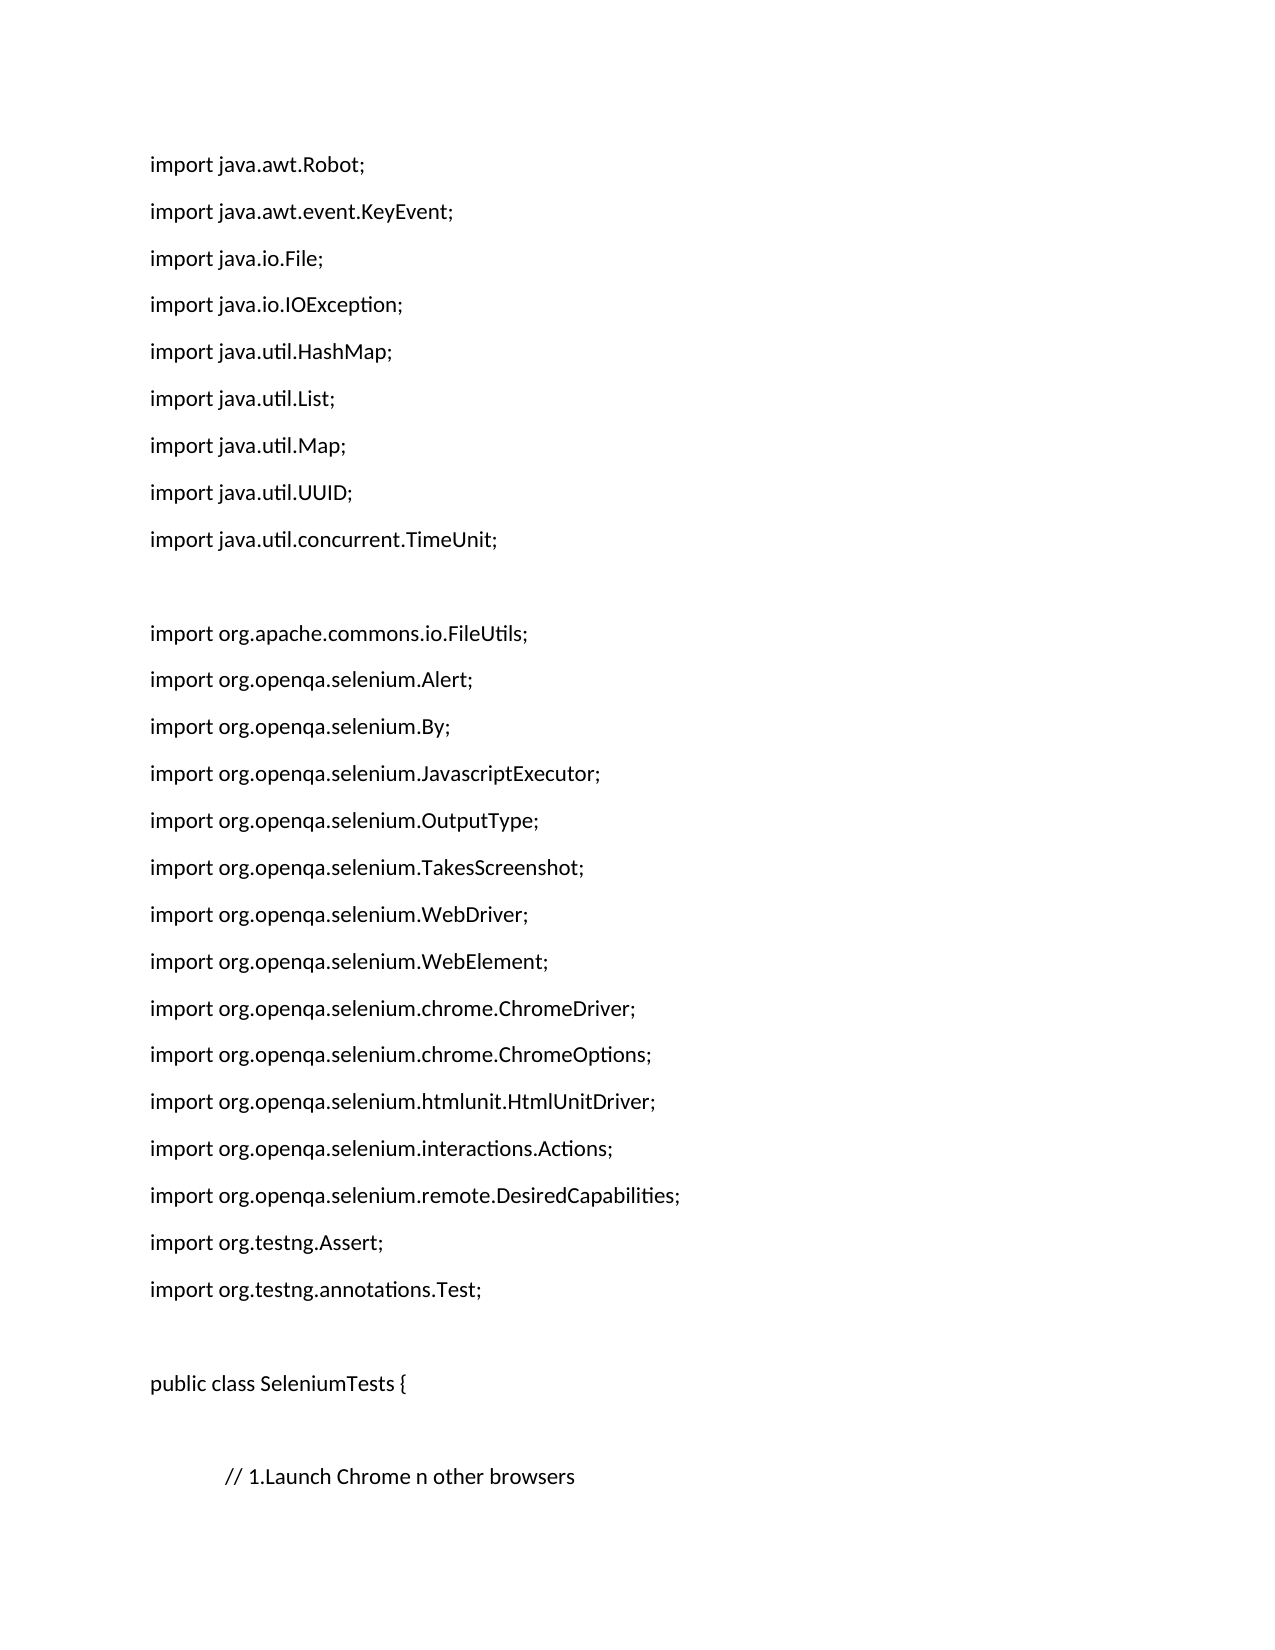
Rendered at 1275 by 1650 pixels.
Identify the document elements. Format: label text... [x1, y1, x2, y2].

text import org.openqa.selenium.Alert; [150, 666, 1125, 694]
text import org.openqa.selenium.chrome.ChromeOptions; [150, 1041, 1125, 1069]
text import java.util.UUID; [150, 478, 1125, 506]
text import java.awt.Robot; [150, 150, 1125, 178]
text import org.testng.annotations.Test; [150, 1275, 1125, 1303]
text import org.openqa.selenium.remote.DesiredCapabilities; [150, 1181, 1125, 1209]
text import org.apache.commons.io.FileUtils; [150, 619, 1125, 647]
text import java.util.List; [150, 384, 1125, 412]
text import org.openqa.selenium.chrome.ChromeDriver; [150, 994, 1125, 1022]
text import org.openqa.selenium.By; [150, 712, 1125, 741]
text import org.openqa.selenium.OutputType; [150, 806, 1125, 834]
text import org.openqa.selenium.TakesScreenshot; [150, 853, 1125, 881]
text import org.openqa.selenium.interactions.Actions; [150, 1134, 1125, 1162]
text import java.io.File; [150, 244, 1125, 272]
text import org.testng.Assert; [150, 1228, 1125, 1256]
text import org.openqa.selenium.JavascriptExecutor; [150, 759, 1125, 787]
text public class SeleniumTests { [150, 1369, 1125, 1397]
text import org.openqa.selenium.htmlunit.HtmlUnitDriver; [150, 1087, 1125, 1116]
text // 1.Launch Chrome n other browsers [150, 1462, 1125, 1491]
text import java.util.Map; [150, 431, 1125, 459]
text import org.openqa.selenium.WebDriver; [150, 900, 1125, 928]
text import java.awt.event.KeyEvent; [150, 197, 1125, 225]
text import java.util.concurrent.TimeUnit; [150, 525, 1125, 553]
text import org.openqa.selenium.WebElement; [150, 947, 1125, 975]
text import java.util.HashMap; [150, 337, 1125, 366]
text import java.io.IOException; [150, 291, 1125, 319]
